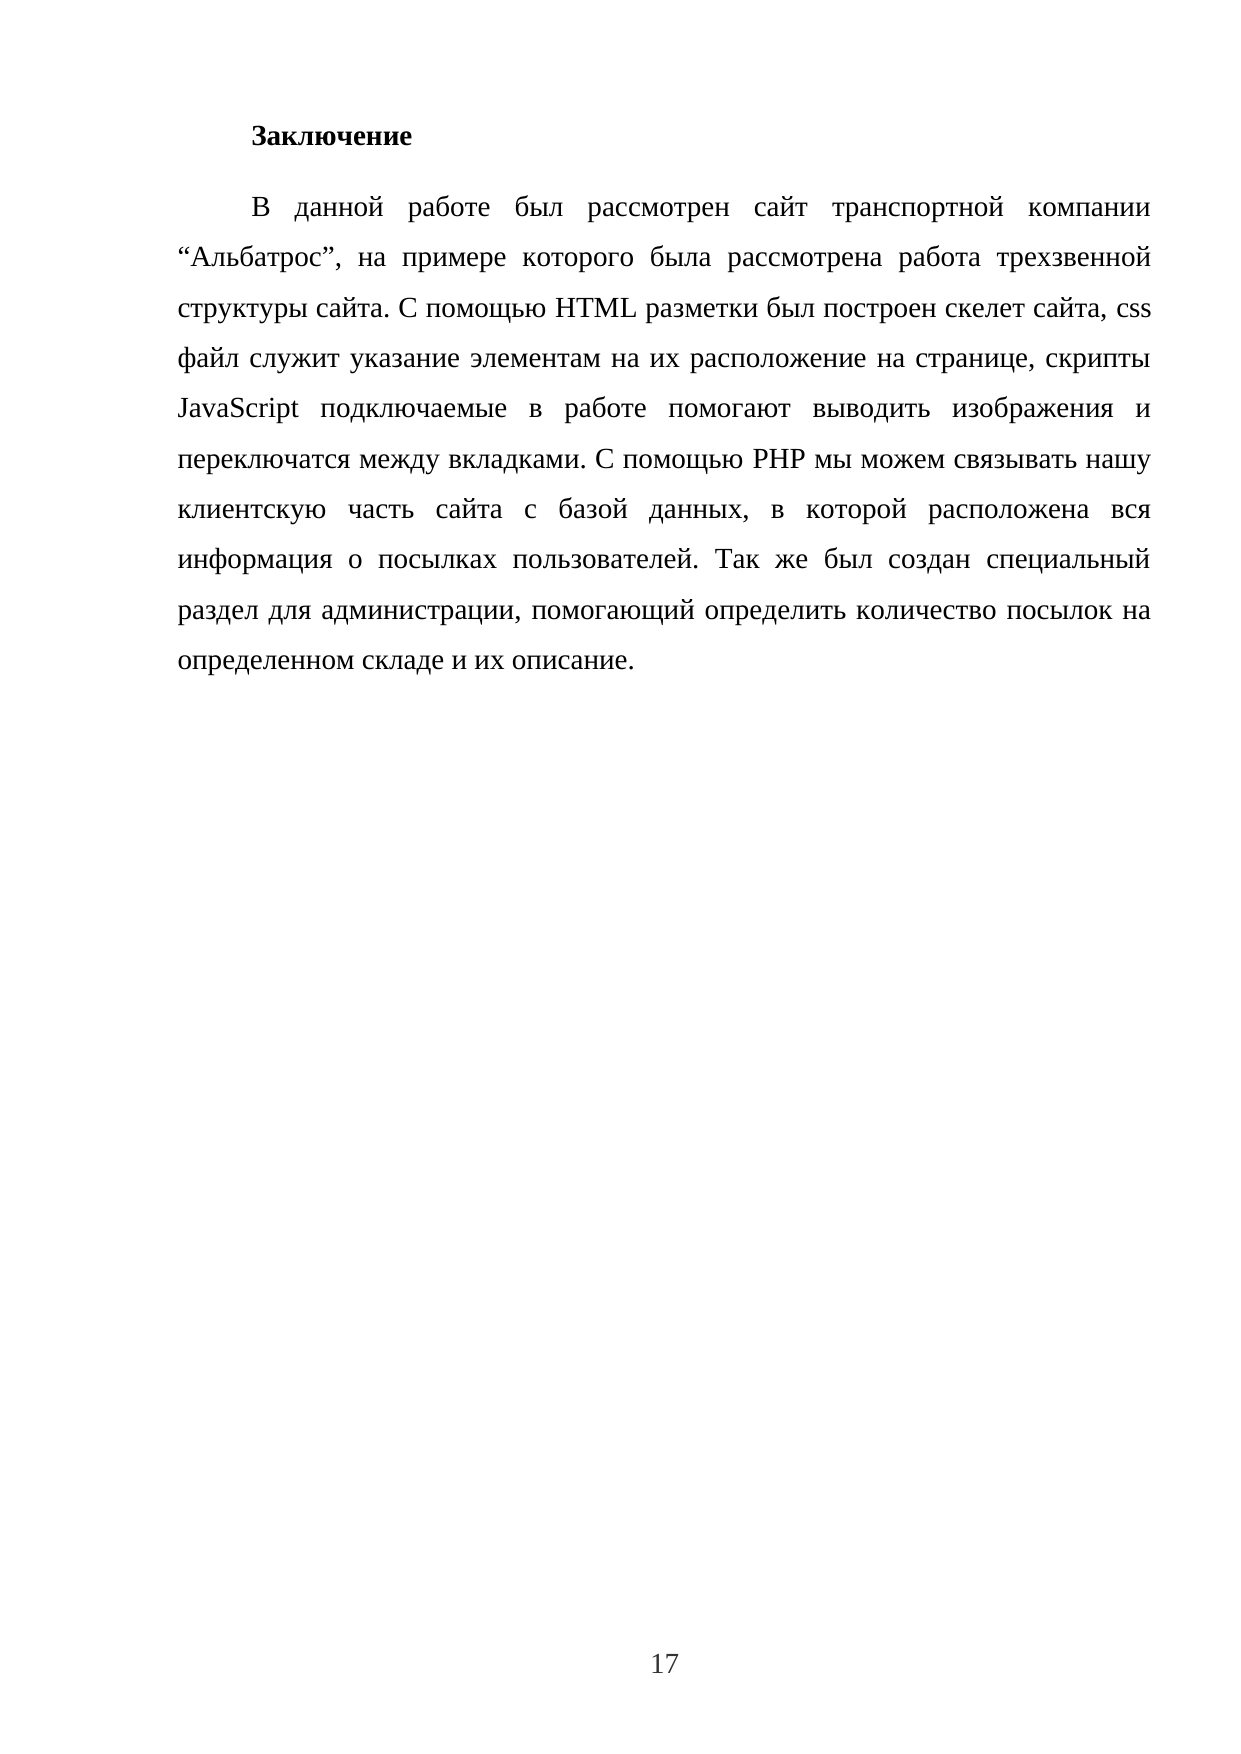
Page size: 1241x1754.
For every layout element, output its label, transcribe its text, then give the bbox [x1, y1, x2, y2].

text Заключение [177, 118, 1152, 152]
text В данной работе был рассмотрен сайт транспортной компании “Альбатрос”, на примере которого была рассмотрена работа трехзвенной структуры сайта. С помощью HTML разметки был построен скелет сайта, css файл служит указание элементам на их расположение на странице, скрипты JavaScript подключаемые в работе помогают выводить изображения и переключатся между вкладками. С помощью PHP мы можем связывать нашу клиентскую часть сайта с базой данных, в которой расположена вся информация о посылках пользователей. Так же был создан специальный раздел для администрации, помогающий определить количество посылок на определенном складе и их описание. [177, 189, 1152, 676]
